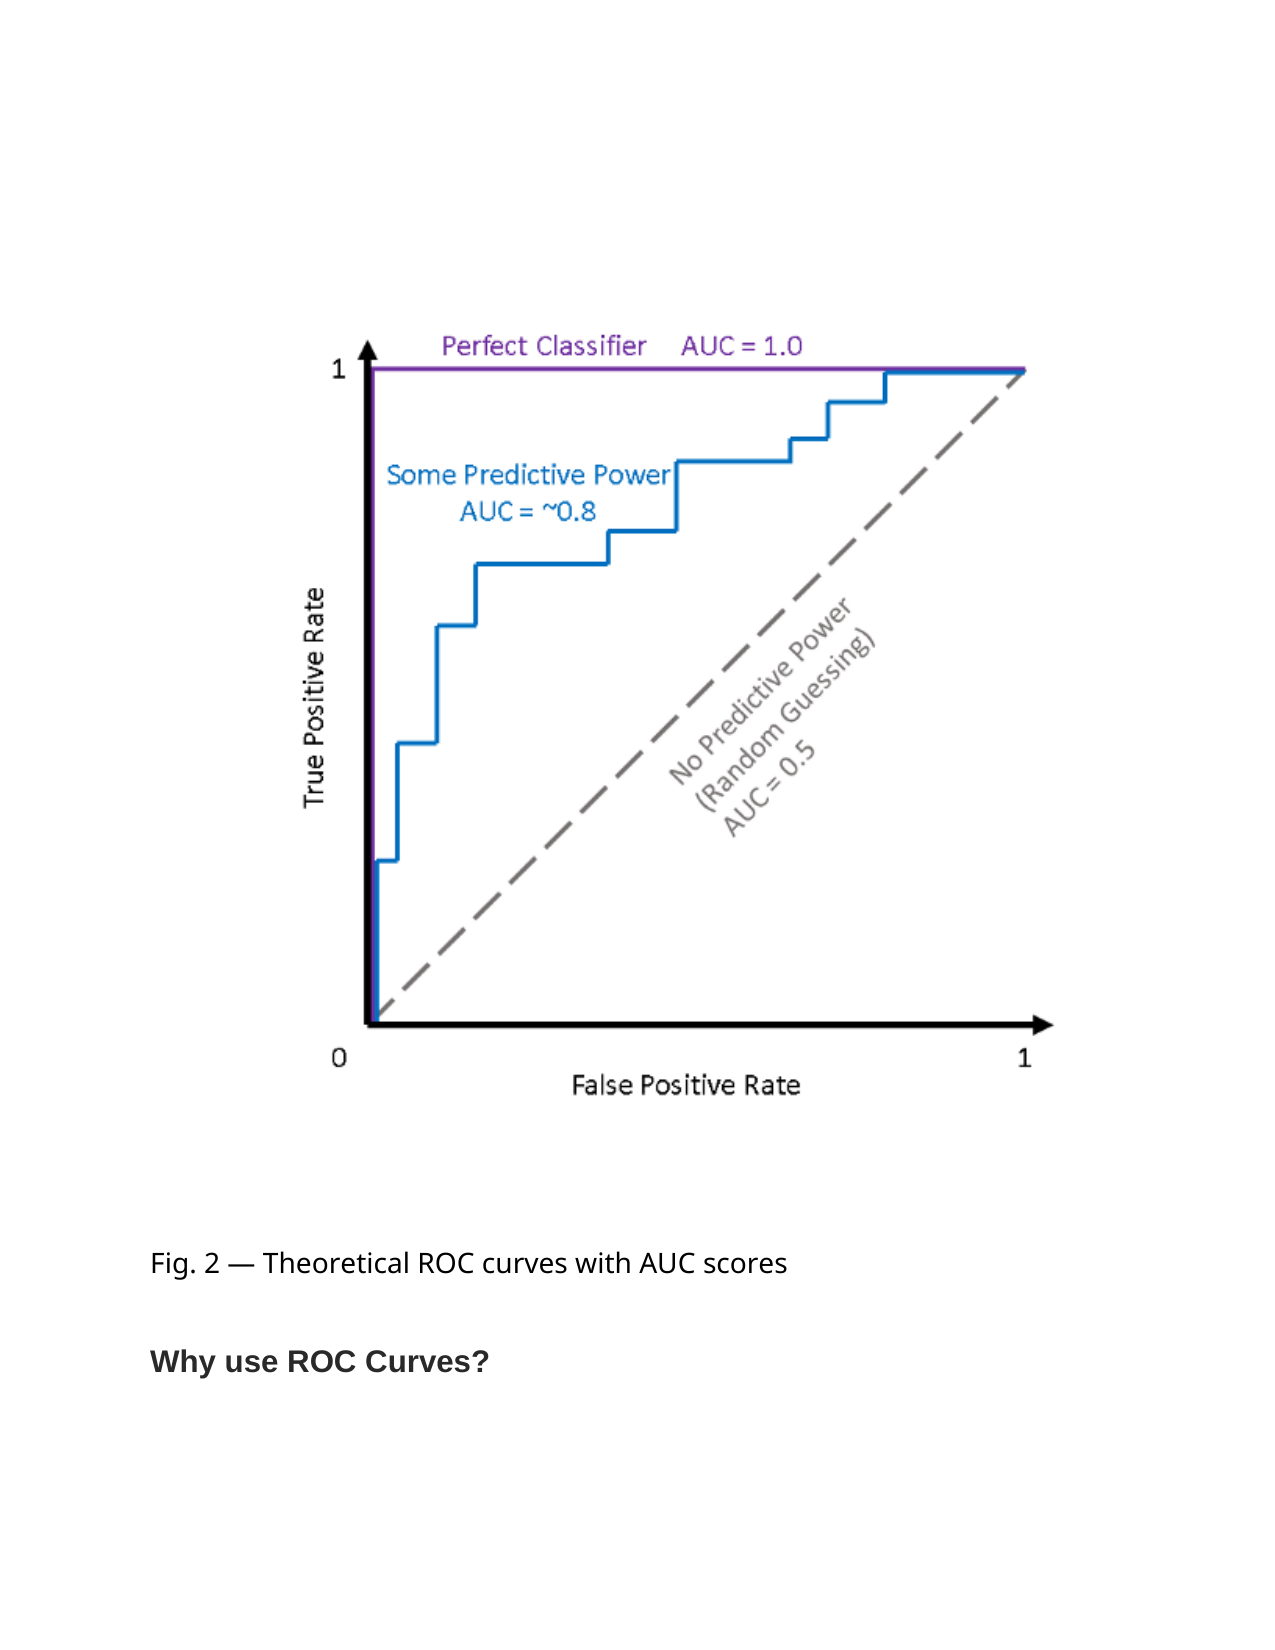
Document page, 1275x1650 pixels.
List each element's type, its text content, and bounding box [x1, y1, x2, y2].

text Why use ROC Curves? [150, 1341, 1125, 1379]
picture [150, 150, 1244, 1244]
text Fig. 2 — Theoretical ROC curves with AUC scores [150, 1244, 1125, 1282]
